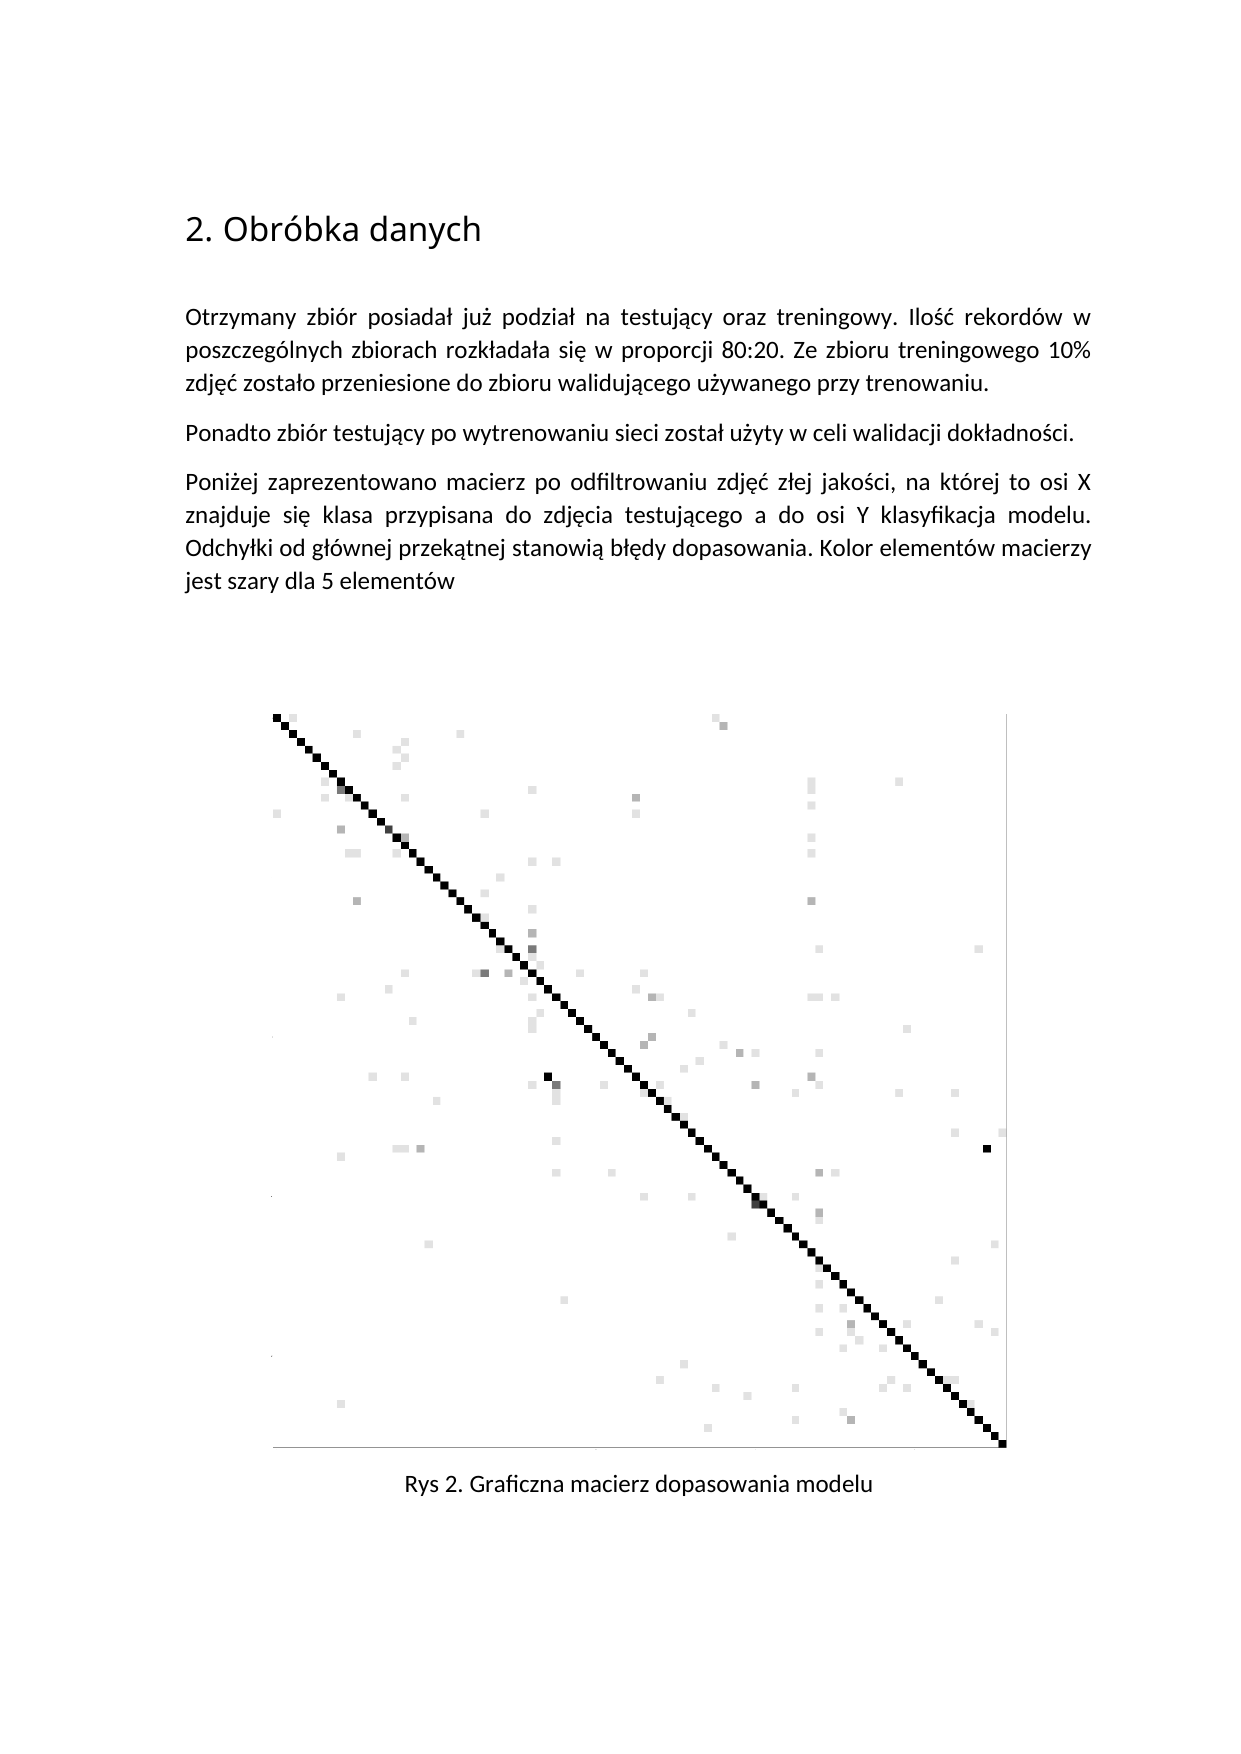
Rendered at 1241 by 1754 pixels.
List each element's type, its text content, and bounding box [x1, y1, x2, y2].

text Rys 2. Graficzna macierz dopasowania modelu [185, 1469, 1093, 1499]
text Ponadto zbiór testujący po wytrenowaniu sieci został użyty w celi walidacji dokładności. [185, 417, 1093, 447]
picture [271, 713, 1007, 1450]
text Otrzymany zbiór posiadał już podział na testujący oraz treningowy. Ilość rekordów w poszczególnych zbiorach rozkładała się w proporcji 80:20. Ze zbioru treningowego 10% zdjęć zostało przeniesione do zbioru walidującego używanego przy trenowaniu. [185, 301, 1093, 398]
subtitle Obróbka danych [185, 206, 1093, 251]
